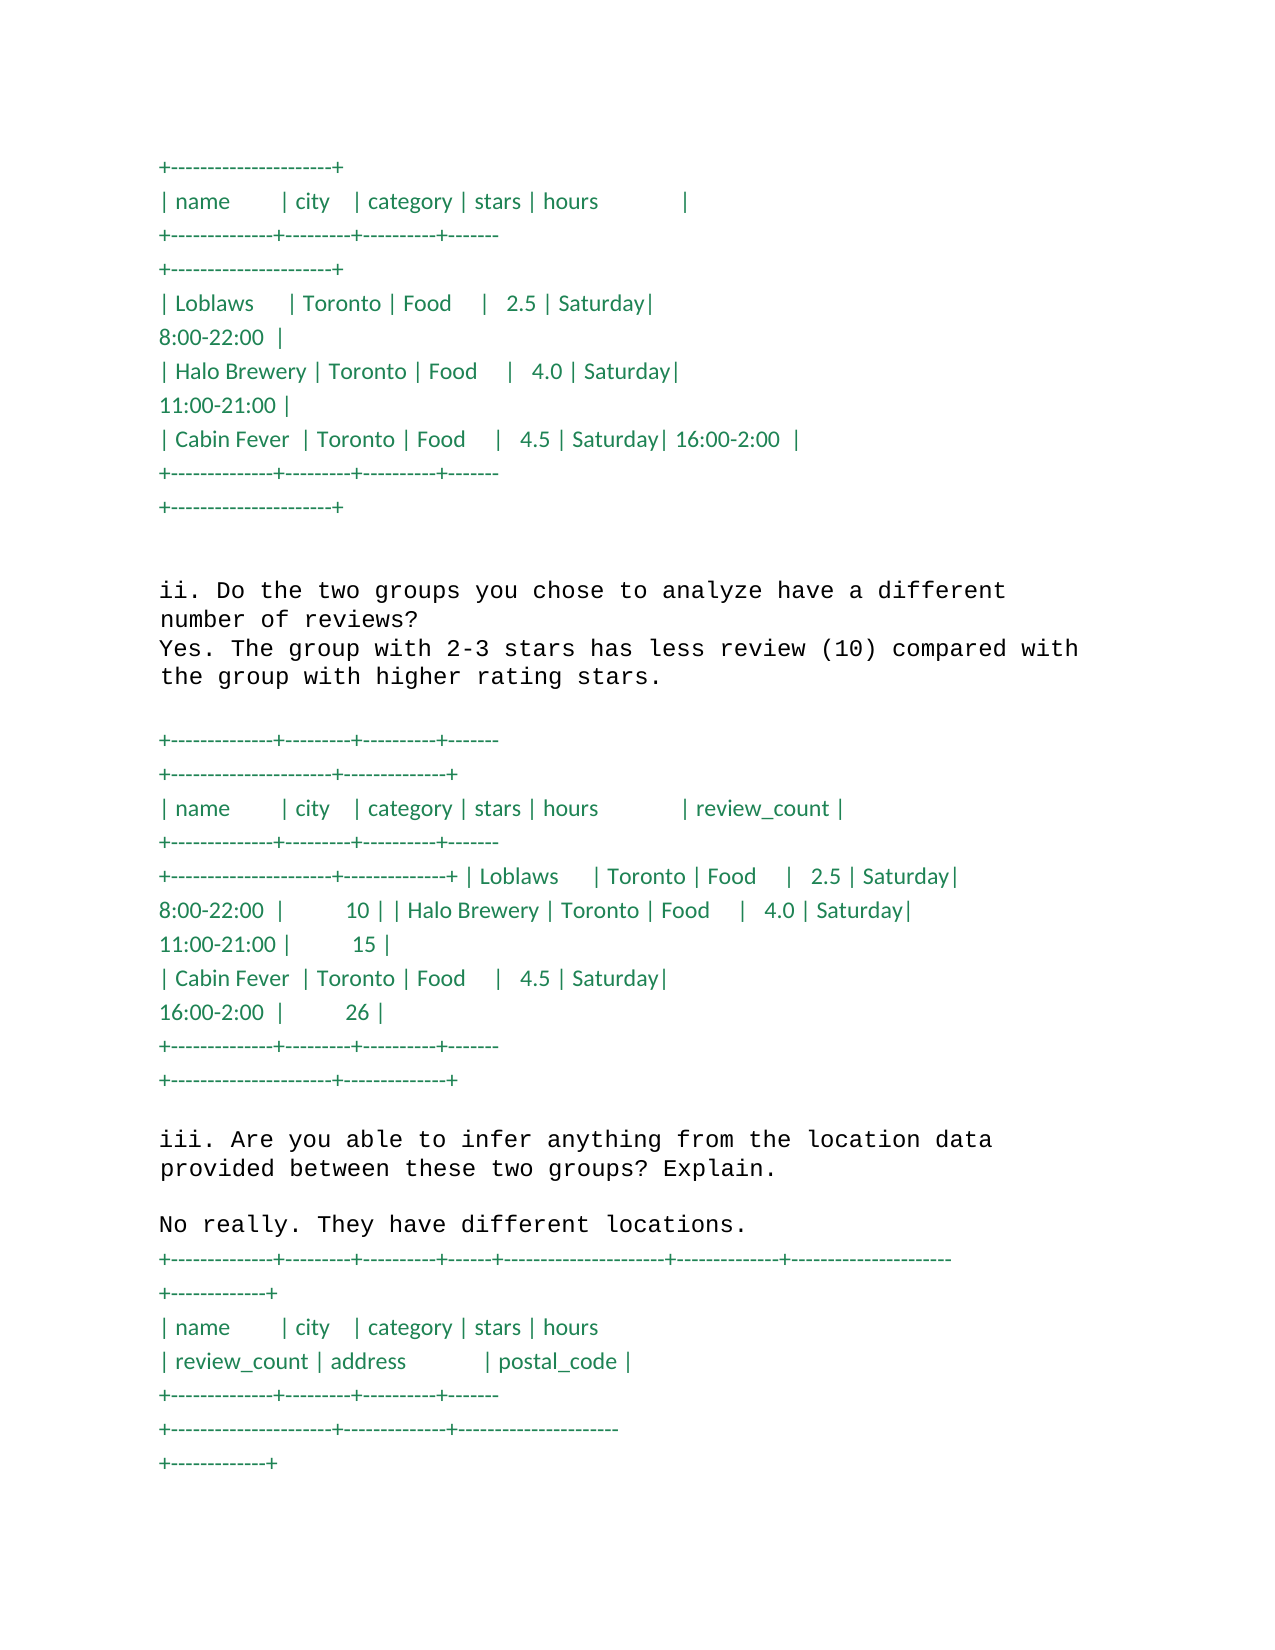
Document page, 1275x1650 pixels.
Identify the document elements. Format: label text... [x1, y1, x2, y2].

text +----------------------+ [159, 492, 1100, 521]
text +----------------------+ [159, 152, 1100, 181]
text +--------------+---------+----------+------- [159, 827, 1100, 856]
text | name | city | category | stars | hours | [159, 186, 1100, 215]
text No really. They have different locations. [159, 1213, 1100, 1240]
text +--------------+---------+----------+------- [159, 458, 1100, 487]
text +----------------------+--------------+ [159, 1065, 1100, 1094]
text +--------------+---------+----------+------- [159, 1031, 1100, 1060]
text +--------------+---------+----------+------- [159, 1380, 1100, 1409]
text | Cabin Fever | Toronto | Food | 4.5 | Saturday| 16:00-2:00 | [159, 424, 1100, 453]
text 11:00-21:00 | 15 | [159, 929, 1100, 958]
text | Cabin Fever | Toronto | Food | 4.5 | Saturday| [159, 963, 1100, 992]
text +----------------------+--------------+---------------------- [159, 1414, 1100, 1443]
text | Halo Brewery | Toronto | Food | 4.0 | Saturday| [159, 356, 1100, 385]
text ii. Do the two groups you chose to analyze have a different number of reviews? [159, 579, 1100, 634]
text +--------------+---------+----------+------+----------------------+--------------+---------------------- [159, 1244, 1100, 1274]
text +--------------+---------+----------+------- [159, 220, 1100, 249]
text Yes. The group with 2-3 stars has less review (10) compared with the group with higher rating stars. [159, 636, 1100, 692]
text 11:00-21:00 | [159, 390, 1100, 419]
text +----------------------+--------------+ [159, 759, 1100, 788]
text iii. Are you able to infer anything from the location data provided between these two groups? Explain. [159, 1128, 1100, 1183]
text +--------------+---------+----------+------- [159, 725, 1100, 754]
text +----------------------+--------------+ | Loblaws | Toronto | Food | 2.5 | Saturday| [159, 861, 968, 890]
text +----------------------+ [159, 254, 1100, 283]
text +-------------+ [159, 1448, 1100, 1477]
text | review_count | address | postal_code | [159, 1346, 1100, 1376]
text | Loblaws | Toronto | Food | 2.5 | Saturday| [159, 288, 1100, 317]
text 8:00-22:00 | 10 | | Halo Brewery | Toronto | Food | 4.0 | Saturday| [159, 895, 968, 924]
text 16:00-2:00 | 26 | [159, 997, 1100, 1026]
text | name | city | category | stars | hours [159, 1312, 1100, 1342]
text | name | city | category | stars | hours | review_count | [159, 793, 1100, 822]
text +-------------+ [159, 1278, 1100, 1308]
text 8:00-22:00 | [159, 322, 1100, 351]
